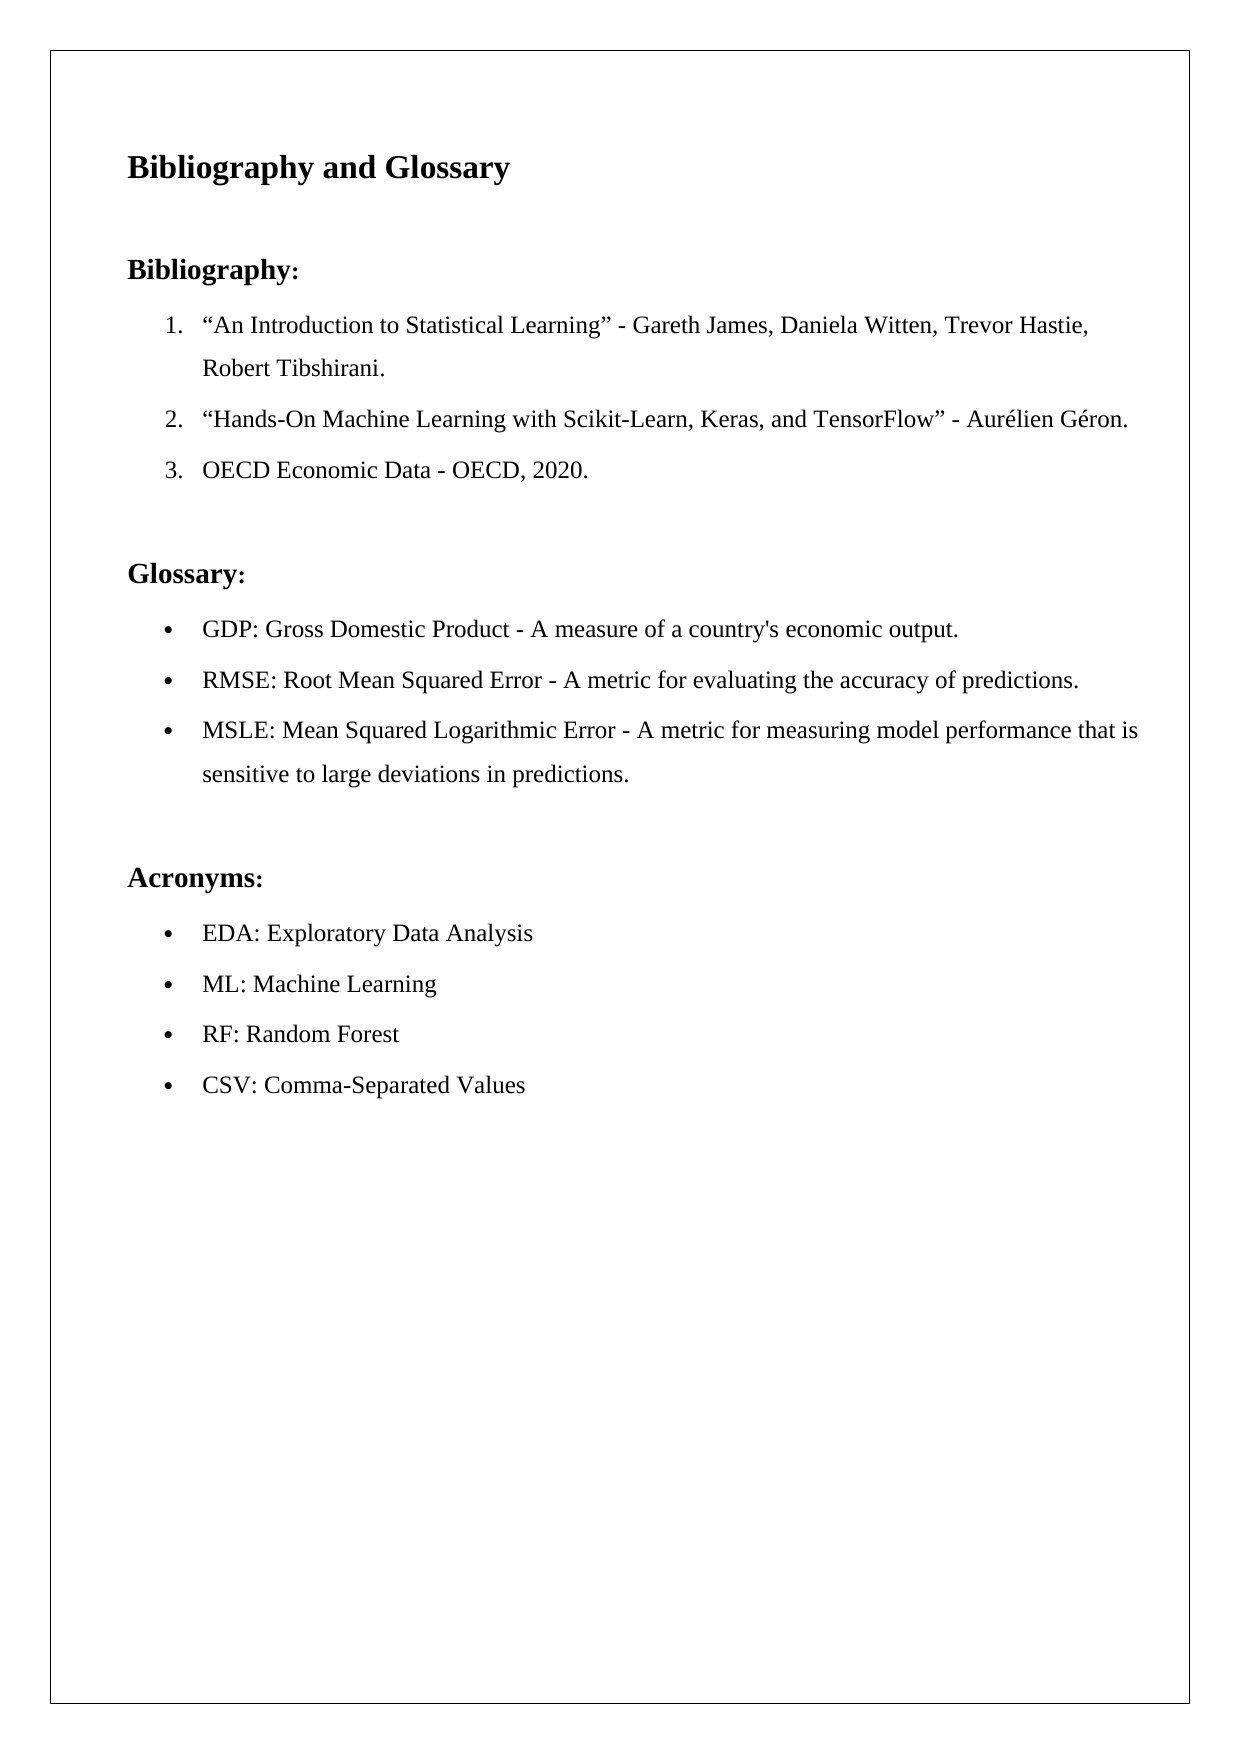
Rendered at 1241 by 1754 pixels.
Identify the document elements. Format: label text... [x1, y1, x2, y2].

list CSV: Comma-Separated Values [164, 1070, 1157, 1099]
text Acronyms: [127, 860, 1157, 894]
list MSLE: Mean Squared Logarithmic Error - A metric for measuring model performance that is sensitive to large deviations in predictions. [164, 716, 1157, 787]
list ML: Machine Learning [164, 969, 1157, 997]
list “An Introduction to Statistical Learning” - Gareth James, Daniela Witten, Trevor Hastie, Robert Tibshirani. [164, 310, 1157, 382]
text Bibliography: [127, 252, 1157, 286]
list OECD Economic Data - OECD, 2020. [164, 455, 1157, 483]
list GDP: Gross Domestic Product - A measure of a country's economic output. [164, 614, 1157, 643]
list RMSE: Root Mean Squared Error - A metric for evaluating the accuracy of predictions. [164, 665, 1157, 693]
list RF: Random Forest [164, 1019, 1157, 1048]
list EDA: Exploratory Data Analysis [164, 918, 1157, 947]
text Glossary: [127, 556, 1157, 590]
list “Hands-On Machine Learning with Scikit-Learn, Keras, and TensorFlow” - Aurélien Géron. [164, 404, 1157, 433]
text Bibliography and Glossary [127, 147, 1157, 186]
